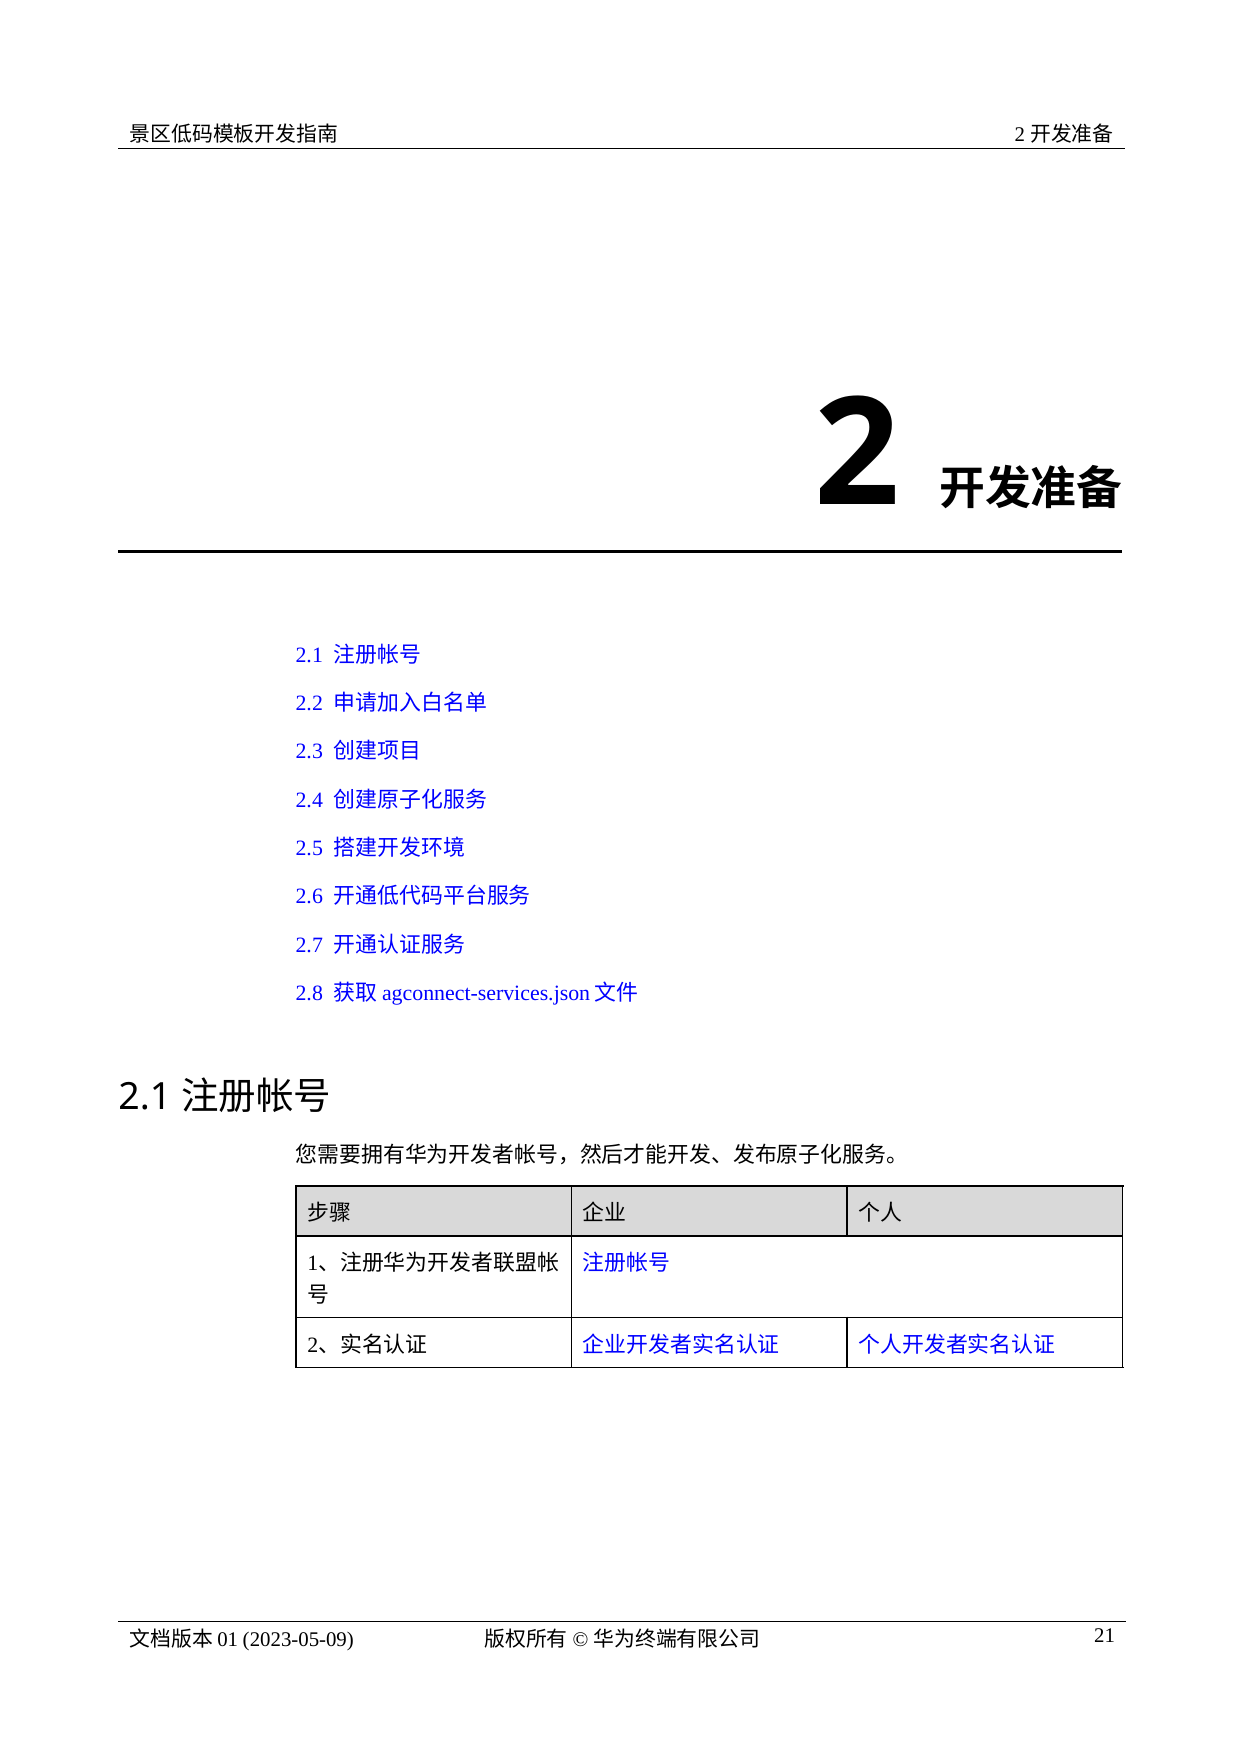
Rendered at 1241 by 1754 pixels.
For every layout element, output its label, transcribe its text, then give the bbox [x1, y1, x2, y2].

table_header 个人 [848, 1187, 1122, 1235]
subtitle 注册帐号 [118, 1069, 1122, 1120]
table_cell 个人开发者实名认证 [848, 1318, 1122, 1367]
table_cell 企业开发者实名认证 [572, 1318, 846, 1367]
text 2.5 搭建开发环境 [295, 830, 1122, 862]
text 2.8 获取agconnect-services.json文件 [295, 975, 1122, 1007]
table_cell 注册帐号 [572, 1237, 1122, 1317]
text 2.2 申请加入白名单 [295, 685, 1122, 717]
text 2.7 开通认证服务 [295, 927, 1122, 958]
table_cell 2、实名认证 [297, 1318, 571, 1367]
text 2.4 创建原子化服务 [295, 782, 1122, 813]
text 2.1 注册帐号 [295, 637, 1122, 668]
subtitle 开发准备 [118, 344, 1122, 550]
table_header 步骤 [297, 1187, 571, 1235]
text 2.6 开通低代码平台服务 [295, 878, 1122, 910]
text 您需要拥有华为开发者帐号，然后才能开发、发布原子化服务。 [295, 1137, 1122, 1168]
text 2.3 创建项目 [295, 733, 1122, 765]
table_cell 1、注册华为开发者联盟帐号 [297, 1237, 571, 1317]
table_header 企业 [572, 1187, 846, 1235]
